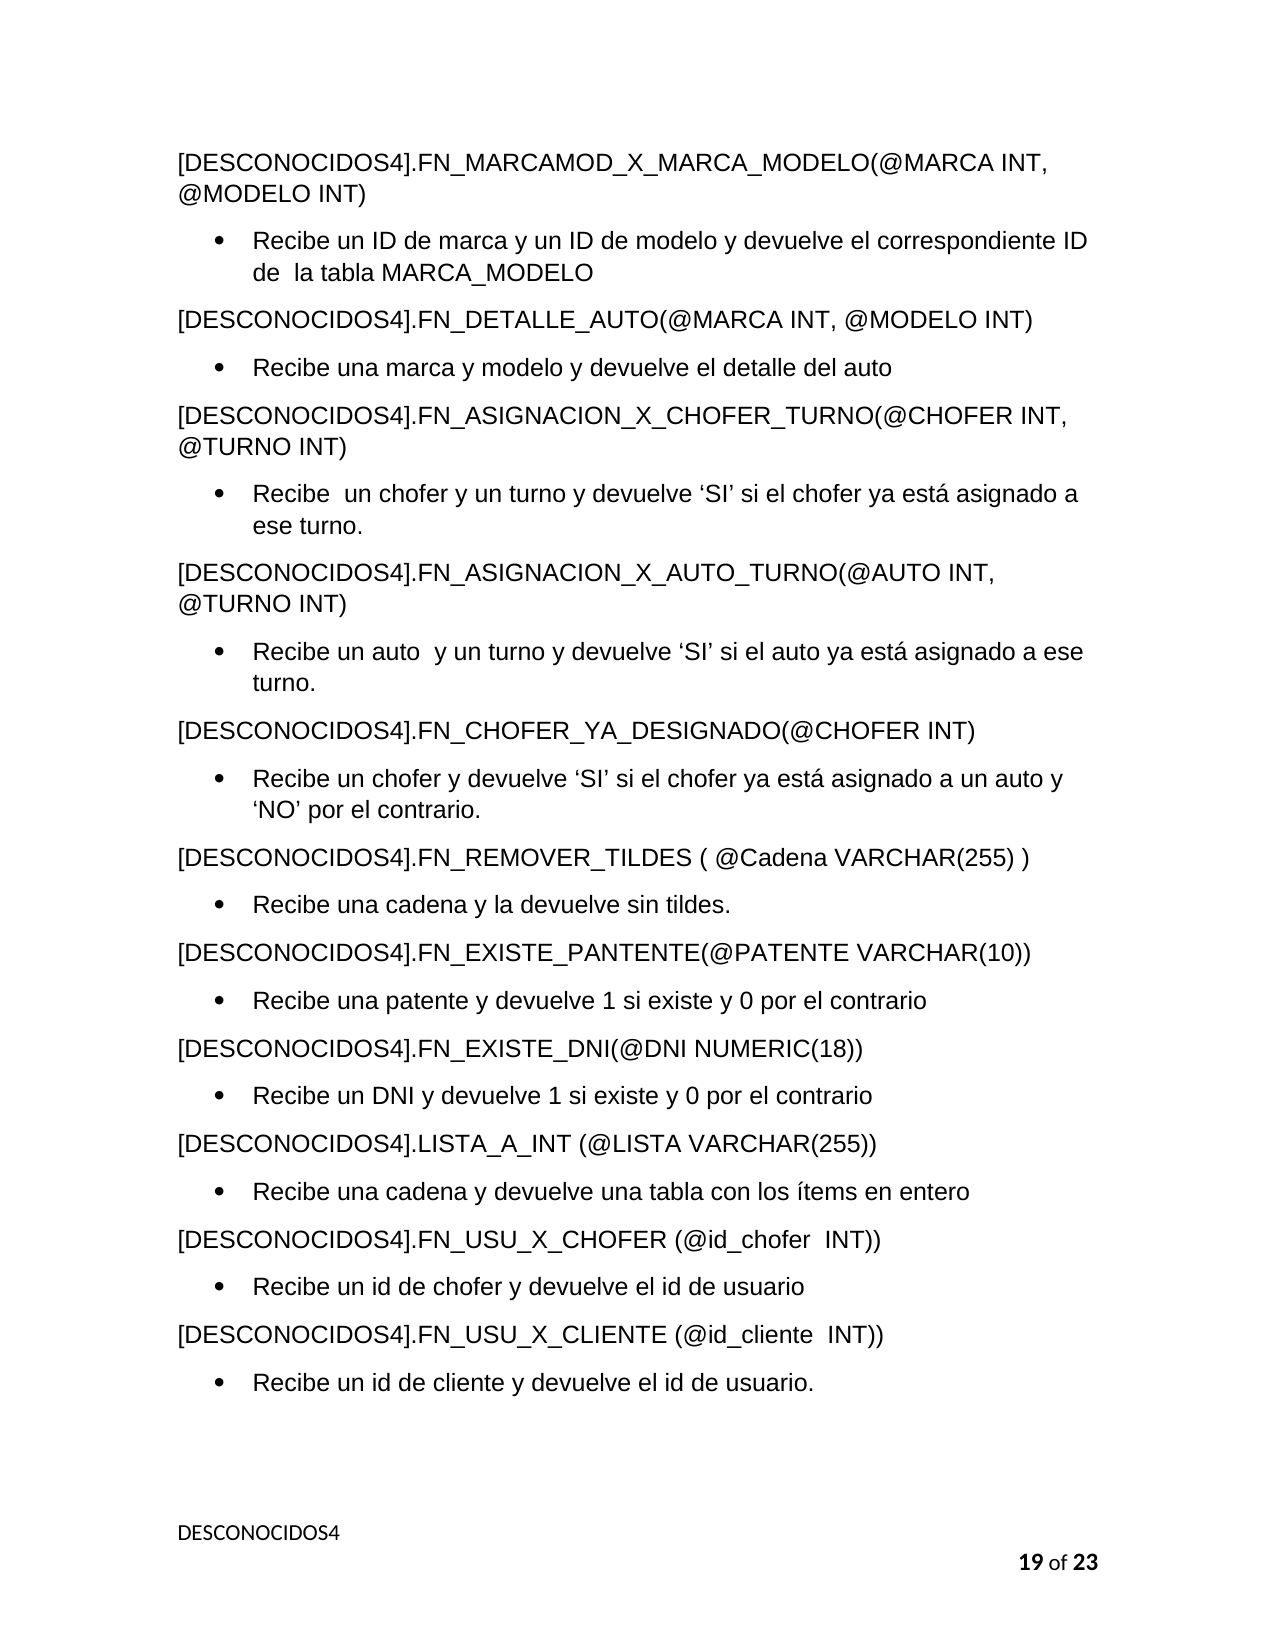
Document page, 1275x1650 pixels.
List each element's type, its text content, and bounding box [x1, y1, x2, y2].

text [DESCONOCIDOS4].FN_EXISTE_PANTENTE(@PATENTE VARCHAR(10)) [177, 938, 1098, 967]
text [DESCONOCIDOS4].FN_DETALLE_AUTO(@MARCA INT, @MODELO INT) [177, 305, 1098, 334]
text [DESCONOCIDOS4].FN_ASIGNACION_X_AUTO_TURNO(@AUTO INT, @TURNO INT) [177, 558, 1098, 618]
text [DESCONOCIDOS4].FN_EXISTE_DNI(@DNI NUMERIC(18)) [177, 1033, 1098, 1062]
list Recibe un id de cliente y devuelve el id de usuario. [215, 1368, 1098, 1397]
list Recibe un chofer y un turno y devuelve ‘SI’ si el chofer ya está asignado a ese turno. [215, 479, 1098, 539]
text [DESCONOCIDOS4].FN_USU_X_CHOFER (@id_chofer INT)) [177, 1224, 1098, 1253]
text [DESCONOCIDOS4].LISTA_A_INT (@LISTA VARCHAR(255)) [177, 1129, 1098, 1158]
text [DESCONOCIDOS4].FN_USU_X_CLIENTE (@id_cliente INT)) [177, 1320, 1098, 1349]
list Recibe una cadena y devuelve una tabla con los ítems en entero [215, 1177, 1098, 1206]
list Recibe un auto y un turno y devuelve ‘SI’ si el auto ya está asignado a ese turno. [215, 637, 1098, 697]
text [DESCONOCIDOS4].FN_REMOVER_TILDES ( @Cadena VARCHAR(255) ) [177, 842, 1098, 871]
text [DESCONOCIDOS4].FN_CHOFER_YA_DESIGNADO(@CHOFER INT) [177, 716, 1098, 745]
list Recibe un id de chofer y devuelve el id de usuario [215, 1272, 1098, 1301]
list Recibe un chofer y devuelve ‘SI’ si el chofer ya está asignado a un auto y ‘NO’ por el contrario. [215, 764, 1098, 823]
list Recibe una marca y modelo y devuelve el detalle del auto [215, 353, 1098, 382]
list Recibe un DNI y devuelve 1 si existe y 0 por el contrario [215, 1081, 1098, 1110]
list Recibe una cadena y la devuelve sin tildes. [215, 890, 1098, 919]
list Recibe una patente y devuelve 1 si existe y 0 por el contrario [215, 986, 1098, 1014]
list Recibe un ID de marca y un ID de modelo y devuelve el correspondiente ID de la tabla MARCA_MODELO [215, 226, 1098, 286]
text [DESCONOCIDOS4].FN_MARCAMOD_X_MARCA_MODELO(@MARCA INT, @MODELO INT) [177, 148, 1098, 207]
text [DESCONOCIDOS4].FN_ASIGNACION_X_CHOFER_TURNO(@CHOFER INT, @TURNO INT) [177, 401, 1098, 461]
